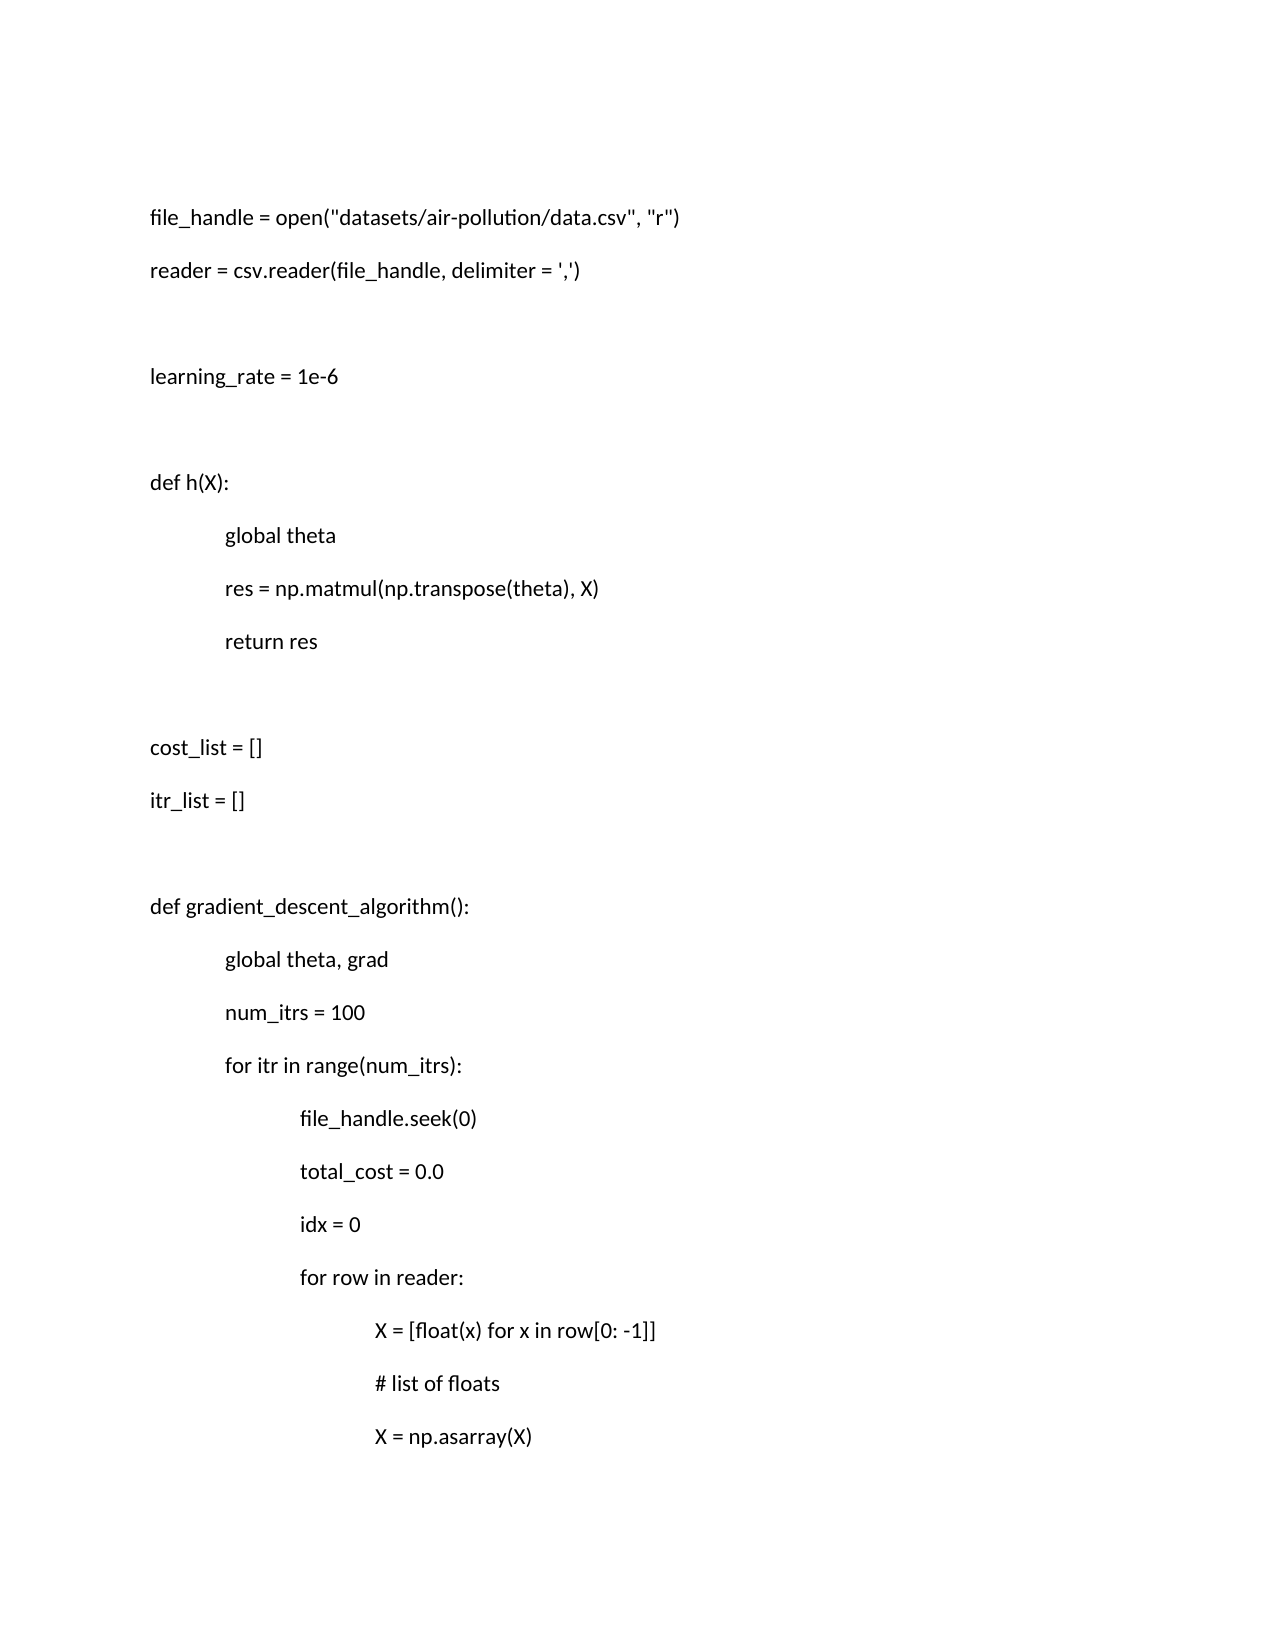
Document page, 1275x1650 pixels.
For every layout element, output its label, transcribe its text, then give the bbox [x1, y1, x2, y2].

text res = np.matmul(np.transpose(theta), X) [150, 574, 1125, 602]
text learning_rate = 1e-6 [150, 362, 1125, 390]
text file_handle.seek(0) [150, 1104, 1125, 1132]
text X = [float(x) for x in row[0: -1]] [150, 1316, 1125, 1344]
text idx = 0 [150, 1210, 1125, 1238]
text file_handle = open("datasets/air-pollution/data.csv", "r") [150, 203, 1125, 231]
text def h(X): [150, 468, 1125, 496]
text global theta, grad [150, 945, 1125, 973]
text # list of floats [150, 1369, 1125, 1397]
text global theta [150, 521, 1125, 549]
text total_cost = 0.0 [150, 1157, 1125, 1185]
text itr_list = [] [150, 786, 1125, 814]
text cost_list = [] [150, 733, 1125, 761]
text X = np.asarray(X) [150, 1422, 1125, 1451]
text for itr in range(num_itrs): [150, 1051, 1125, 1079]
text def gradient_descent_algorithm(): [150, 892, 1125, 920]
text return res [150, 627, 1125, 655]
text num_itrs = 100 [150, 998, 1125, 1026]
text for row in reader: [150, 1263, 1125, 1291]
text reader = csv.reader(file_handle, delimiter = ',') [150, 256, 1125, 284]
